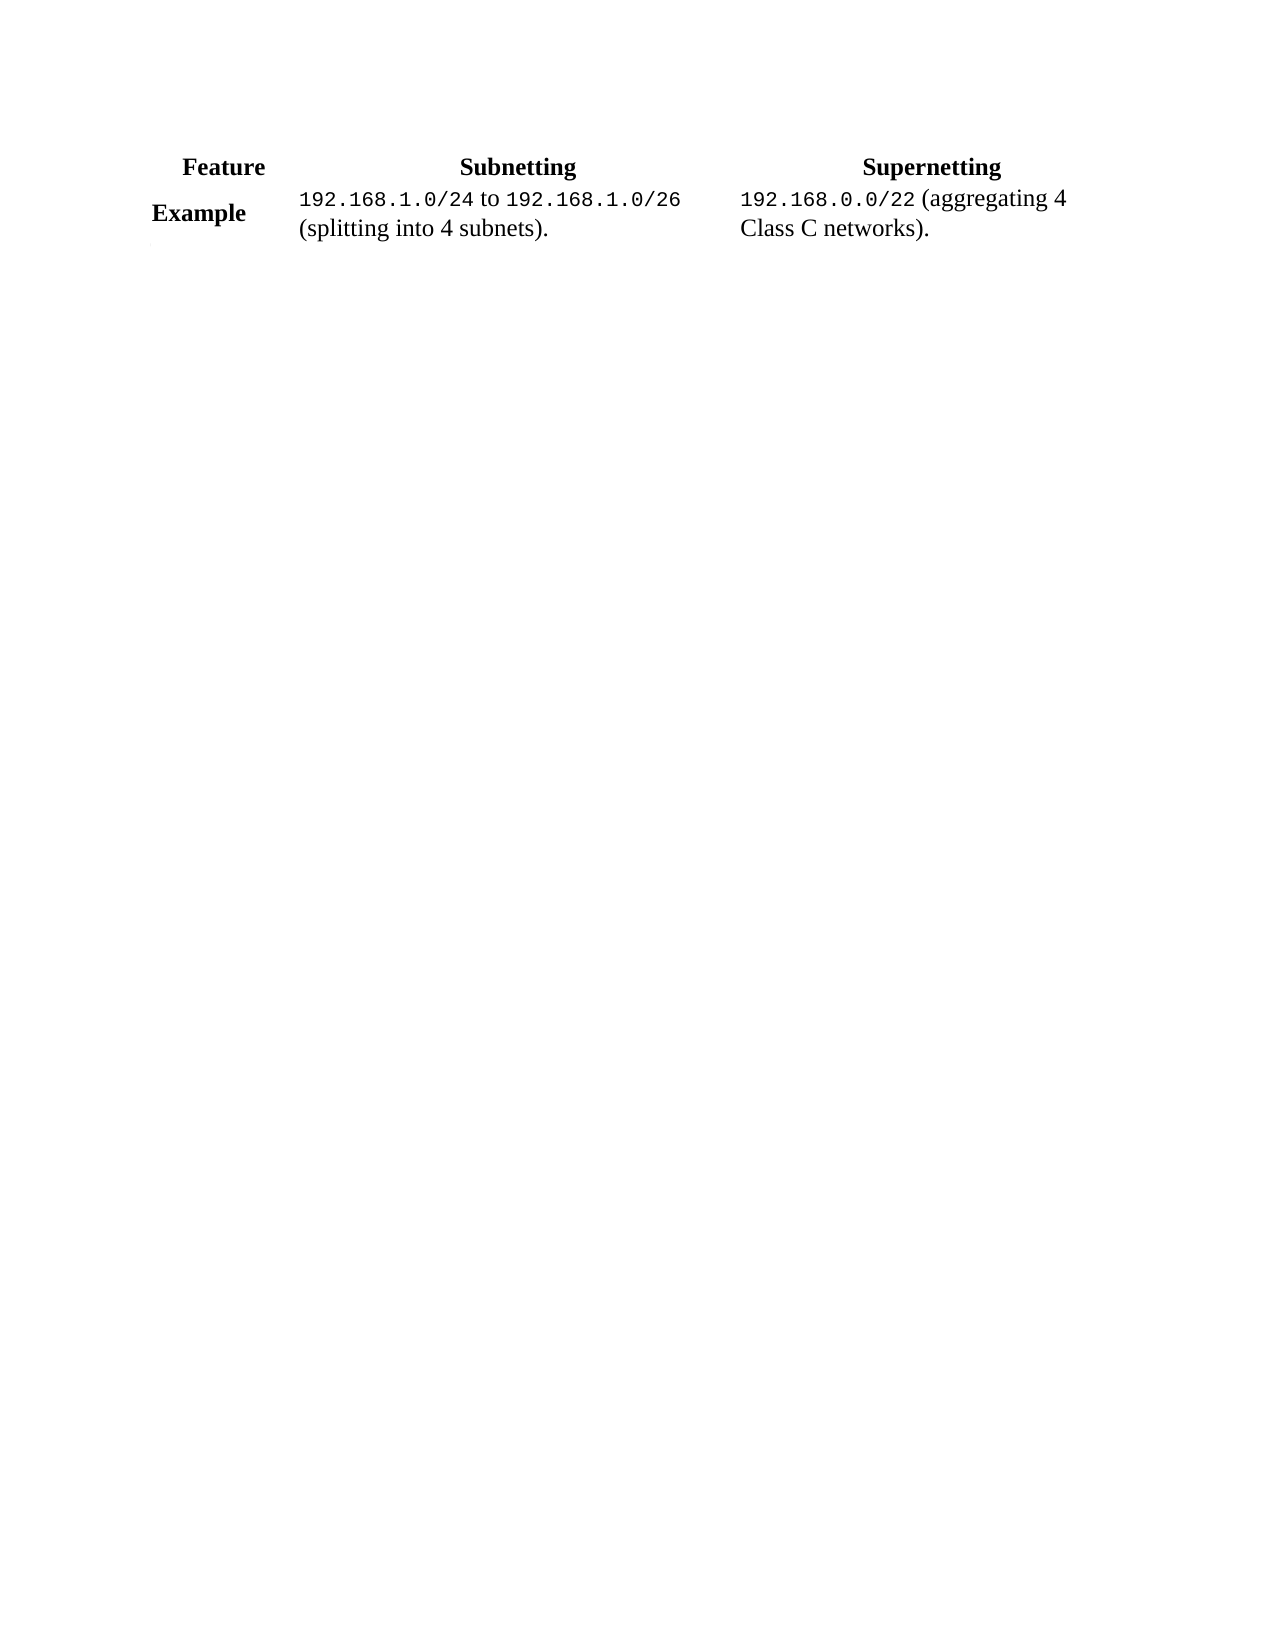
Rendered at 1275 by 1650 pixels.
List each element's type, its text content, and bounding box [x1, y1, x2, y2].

table_cell 192.168.0.0/22 (aggregating 4 Class C networks). [739, 182, 1125, 243]
table_cell Example [150, 182, 297, 243]
table_header Feature [150, 150, 297, 182]
table_header Supernetting [739, 150, 1125, 182]
table_header Subnetting [297, 150, 738, 182]
table_cell 192.168.1.0/24 to 192.168.1.0/26 (splitting into 4 subnets). [297, 182, 738, 243]
